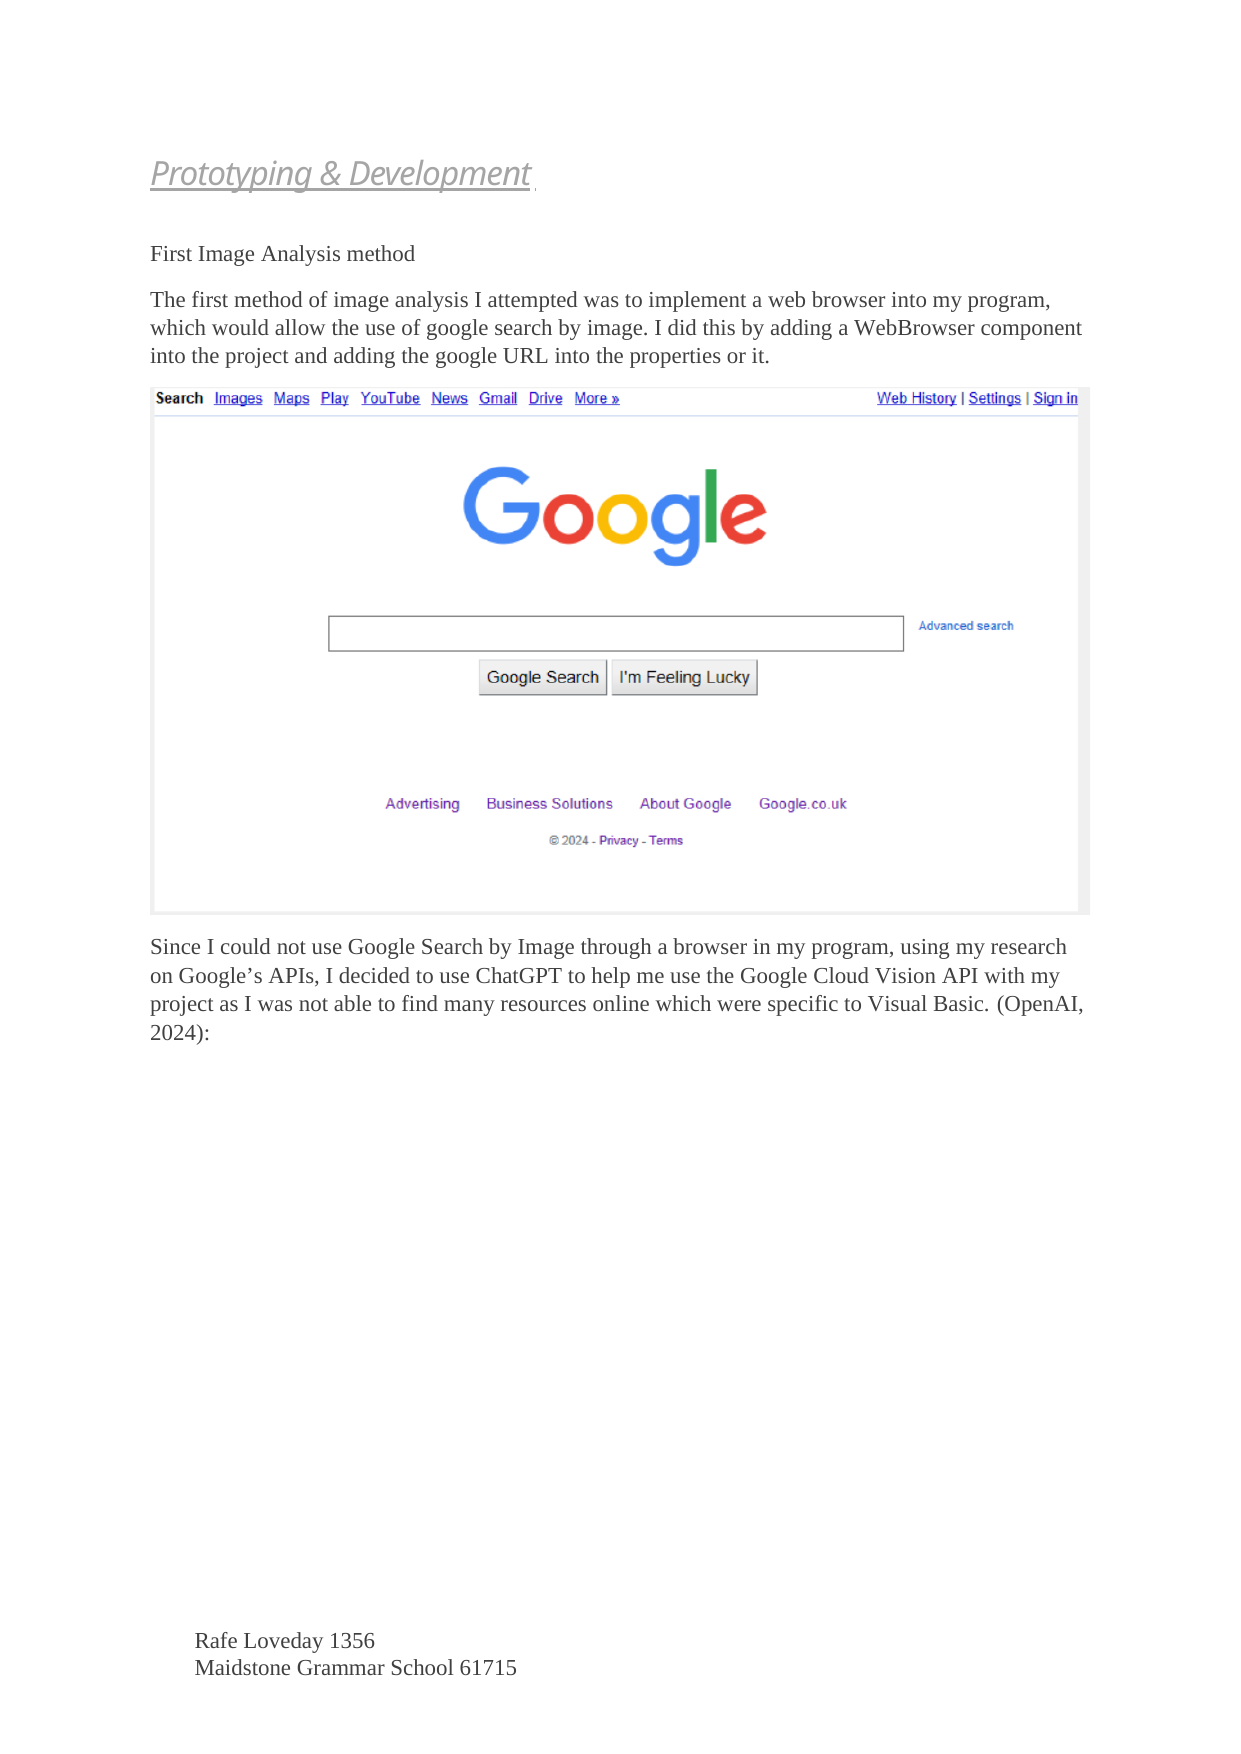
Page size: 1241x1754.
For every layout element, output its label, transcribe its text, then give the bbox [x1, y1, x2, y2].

subtitle First Image Analysis method [150, 241, 1090, 267]
text The first method of image analysis I attempted was to implement a web browser into my program, which would allow the use of google search by image. I did this by adding a WebBrowser component into the project and adding the google URL into the properties or it. [150, 286, 1090, 369]
subtitle Prototyping & Development [150, 150, 1090, 195]
picture [150, 387, 1091, 915]
text Since I could not use Google Search by Image through a browser in my program, using my research on Google’s APIs, I decided to use ChatGPT to help me use the Google Cloud Vision API with my project as I was not able to find many resources online which were specific to Visual Basic. : [150, 933, 1090, 1045]
